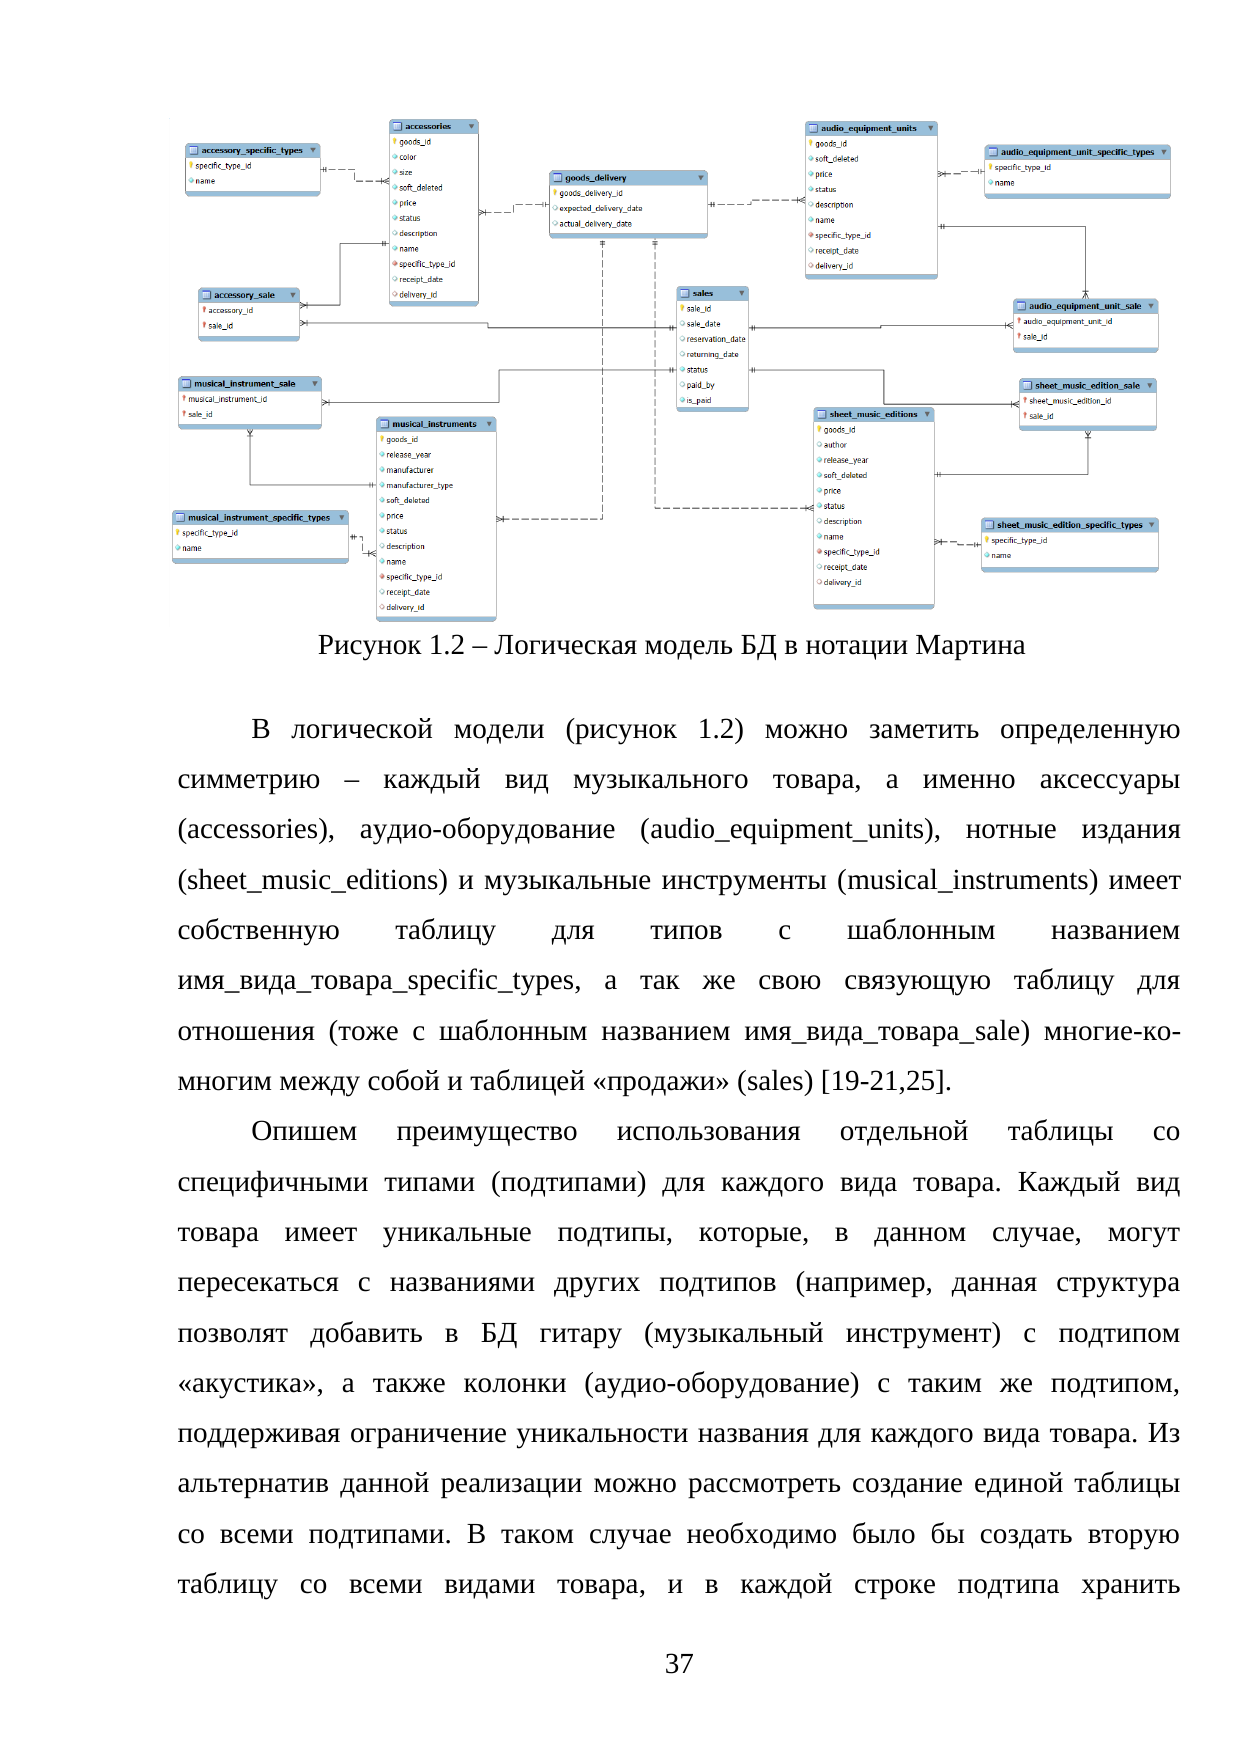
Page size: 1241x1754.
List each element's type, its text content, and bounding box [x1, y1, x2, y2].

text В логической модели (рисунок 1.2) можно заметить определенную симметрию – каждый вид музыкального товара, а именно аксессуары (accessories), аудио-оборудование (audio_equipment_units), нотные издания (sheet_music_editions) и музыкальные инструменты (musical_instruments) имеет собственную таблицу для типов с шаблонным названием имя_вида_товара_specific_types, а так же свою связующую таблицу для отношения (тоже с шаблонным названием имя_вида_товара_sale) многие-ко-многим между собой и таблицей «продажи» (sales) [19-21,25]. [177, 711, 1181, 1097]
list Рисунок 1.2 – Логическая модель БД в нотации Мартина [162, 627, 1181, 661]
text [177, 1113, 1181, 1600]
picture [169, 118, 1174, 627]
